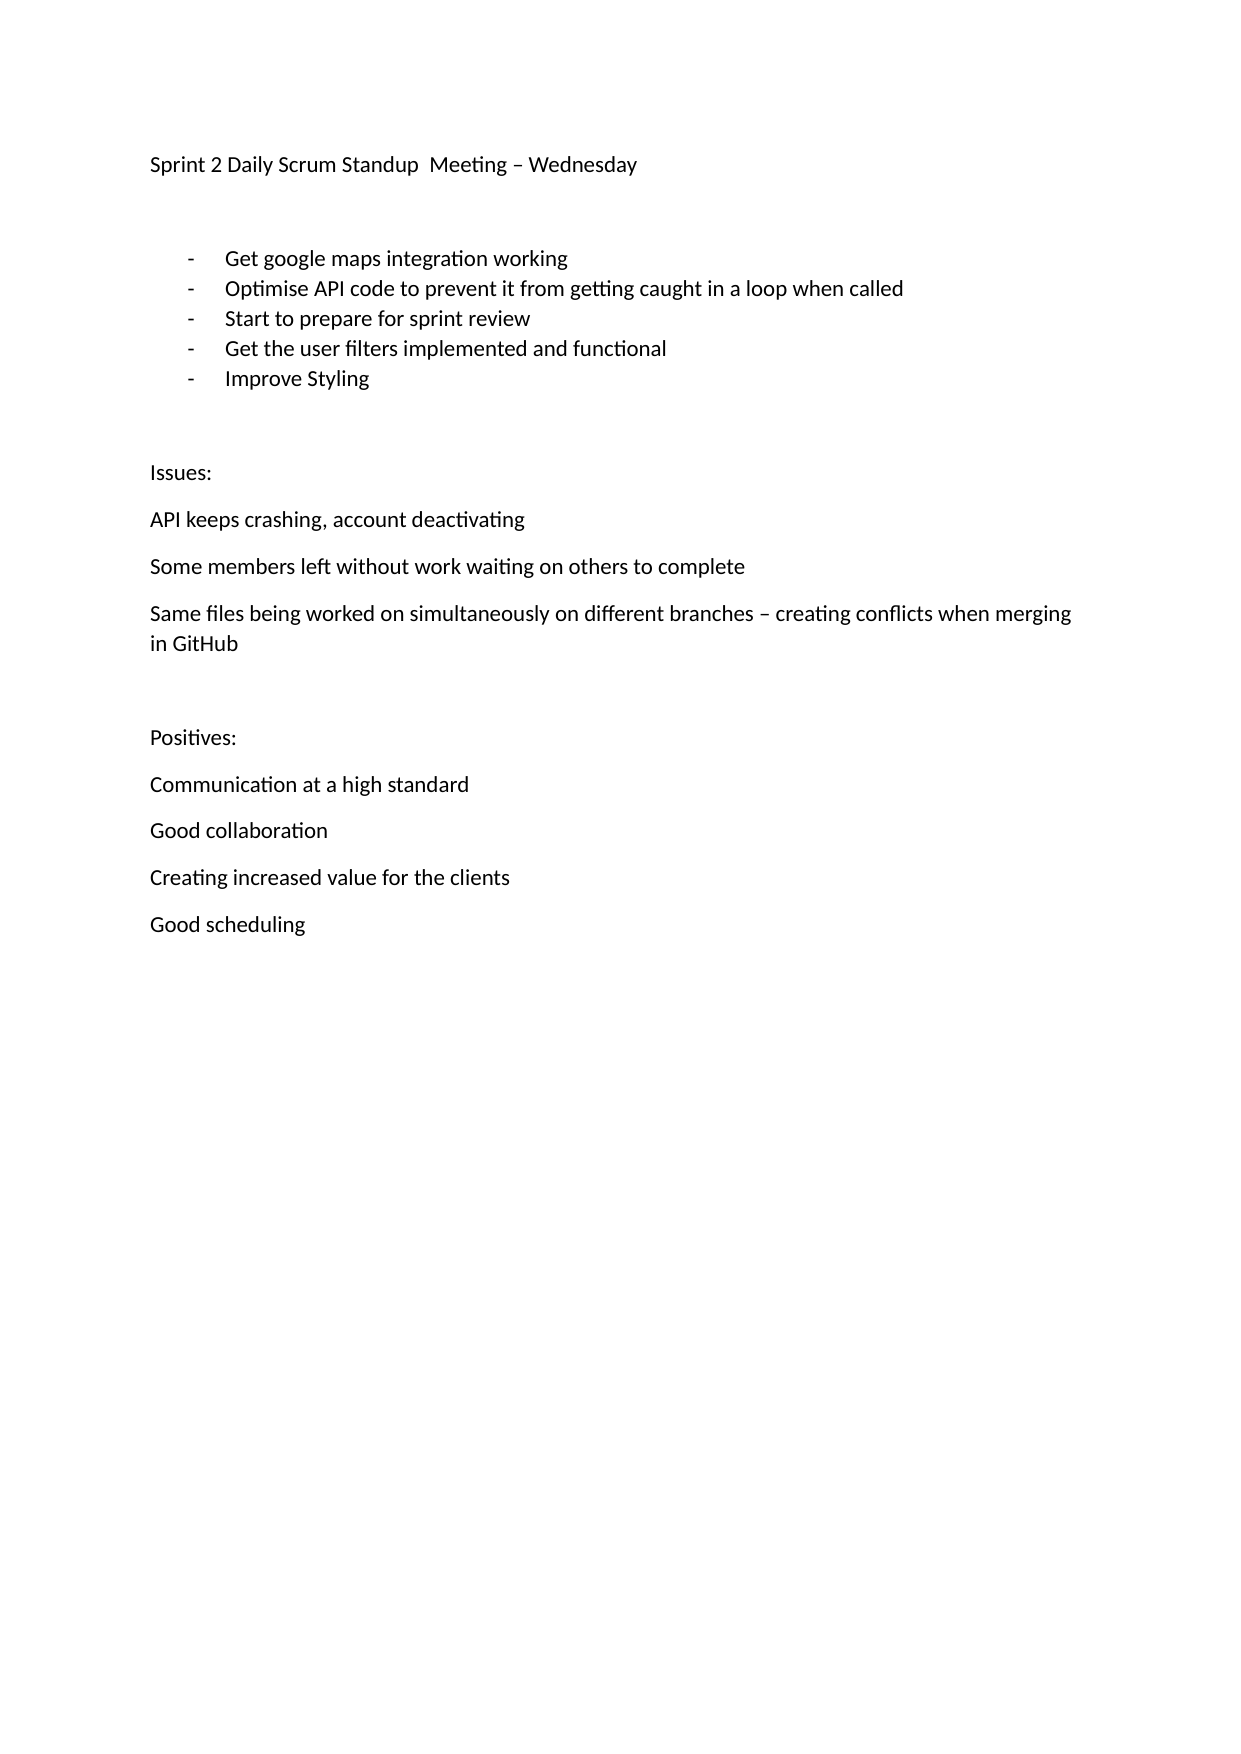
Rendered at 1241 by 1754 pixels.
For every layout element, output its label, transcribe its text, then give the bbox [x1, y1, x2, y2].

text Creating increased value for the clients [150, 863, 1090, 892]
list Optimise API code to prevent it from getting caught in a loop when called [187, 274, 1090, 302]
text Some members left without work waiting on others to complete [150, 552, 1090, 580]
text Sprint 2 Daily Scrum Standup Meeting – Wednesday [150, 150, 1090, 178]
text Positives: [150, 723, 1090, 751]
list Get google maps integration working [187, 244, 1090, 272]
text Communication at a high standard [150, 770, 1090, 798]
list Start to prepare for sprint review [187, 304, 1090, 332]
list Improve Styling [187, 364, 1090, 393]
text Same files being worked on simultaneously on different branches – creating conflicts when merging in GitHub [150, 599, 1090, 657]
text Good collaboration [150, 817, 1090, 845]
list Get the user filters implemented and functional [187, 334, 1090, 362]
text Good scheduling [150, 910, 1090, 938]
text API keeps crashing, account deactivating [150, 505, 1090, 533]
text Issues: [150, 458, 1090, 486]
